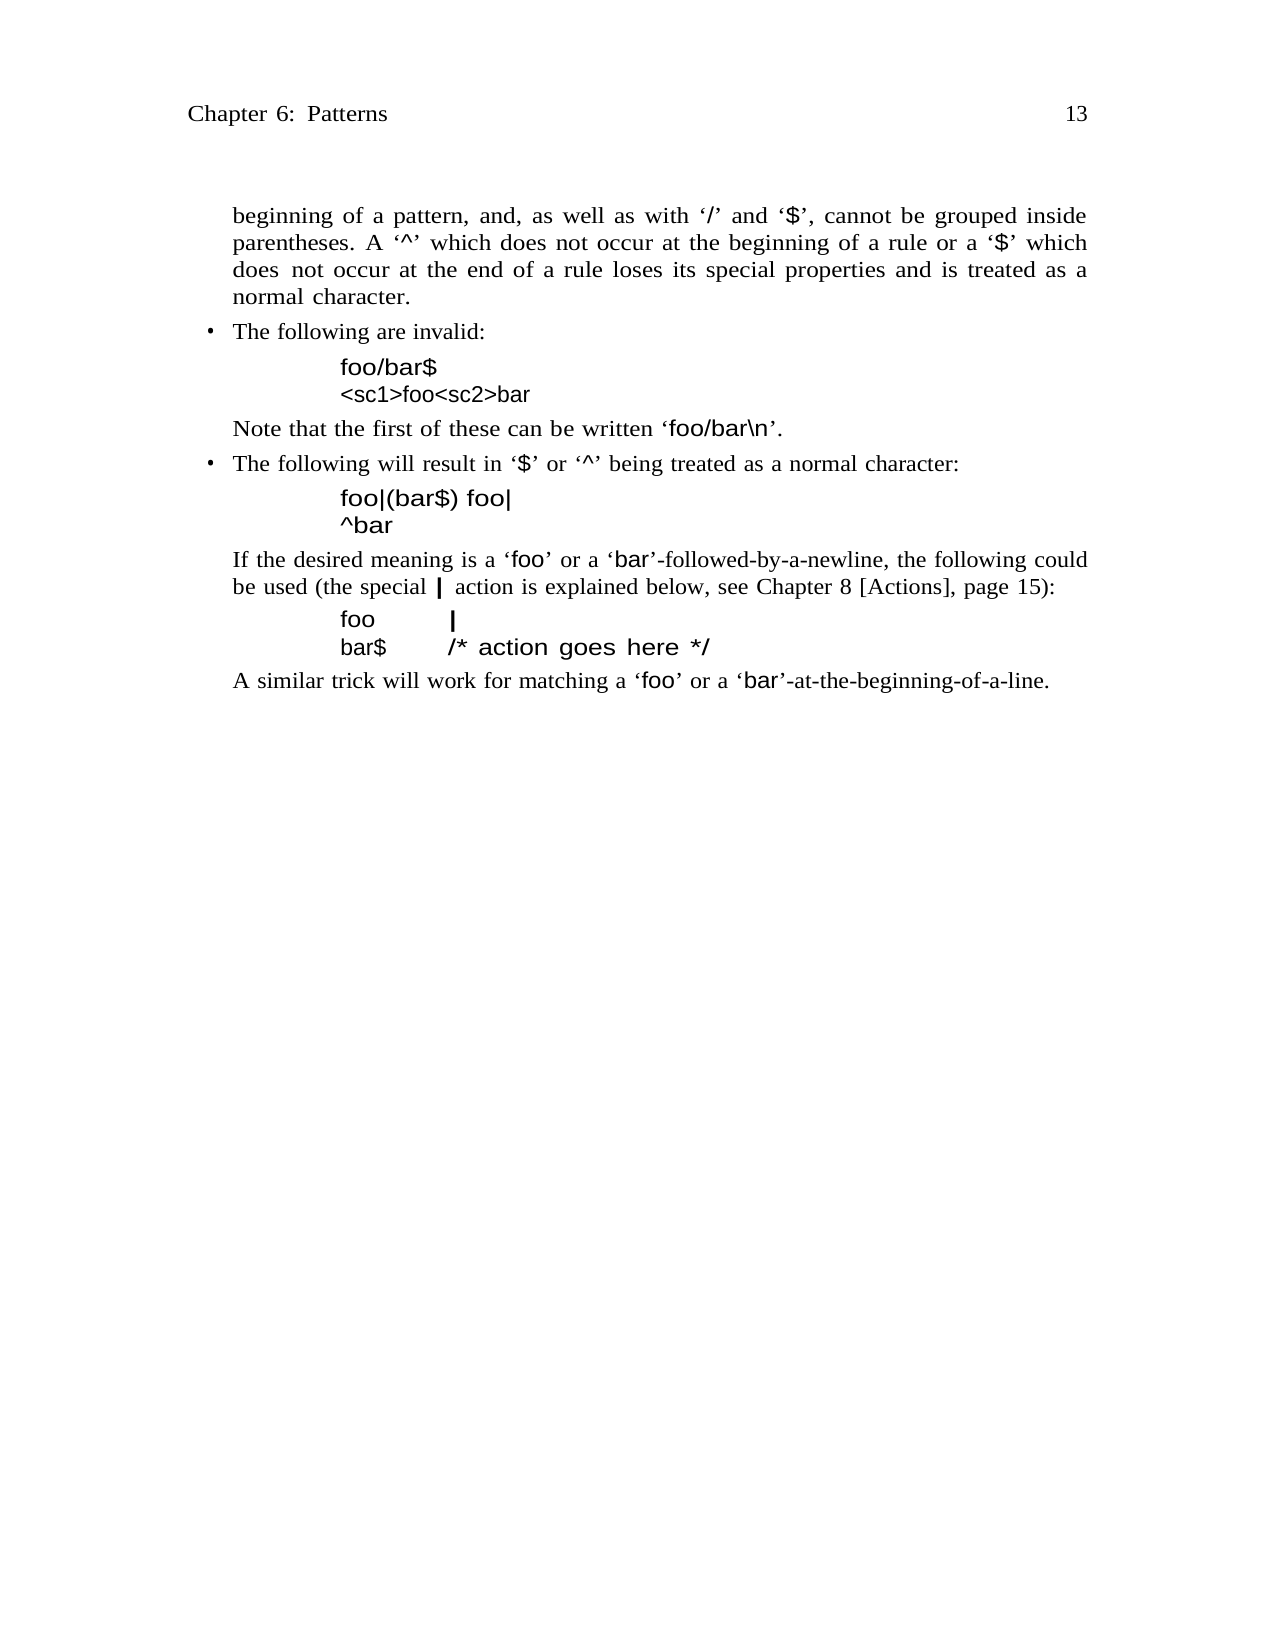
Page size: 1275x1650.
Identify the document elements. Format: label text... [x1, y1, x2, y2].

text foo | [340, 606, 1100, 633]
text foo|(bar$) foo|^bar [340, 485, 521, 539]
text beginning of a pattern, and, as well as with ‘/’ and ‘$’, cannot be grouped inside parentheses. A ‘^’ which does not occur at the beginning of a rule or a ‘$’ which does not occur at the end of a rule loses its special properties and is treated as a normal character. [232, 202, 1088, 309]
text bar$ /* action goes here */ [340, 634, 1100, 660]
list The following will result in ‘$’ or ‘^’ being treated as a normal character: [206, 447, 1100, 478]
text <sc1>foo<sc2>bar [340, 381, 1100, 407]
text If the desired meaning is a ‘foo’ or a ‘bar’-followed-by-a-newline, the following could be used (the special | action is explained below, see Chapter 8 [Actions], page 15): [232, 546, 1088, 599]
text foo/bar$ [340, 353, 1100, 380]
list The following are invalid: [206, 315, 1100, 346]
text Note that the first of these can be written ‘foo/bar\n’. [232, 414, 1100, 441]
text A similar trick will work for matching a ‘foo’ or a ‘bar’-at-the-beginning-of-a-line. [232, 667, 1100, 694]
